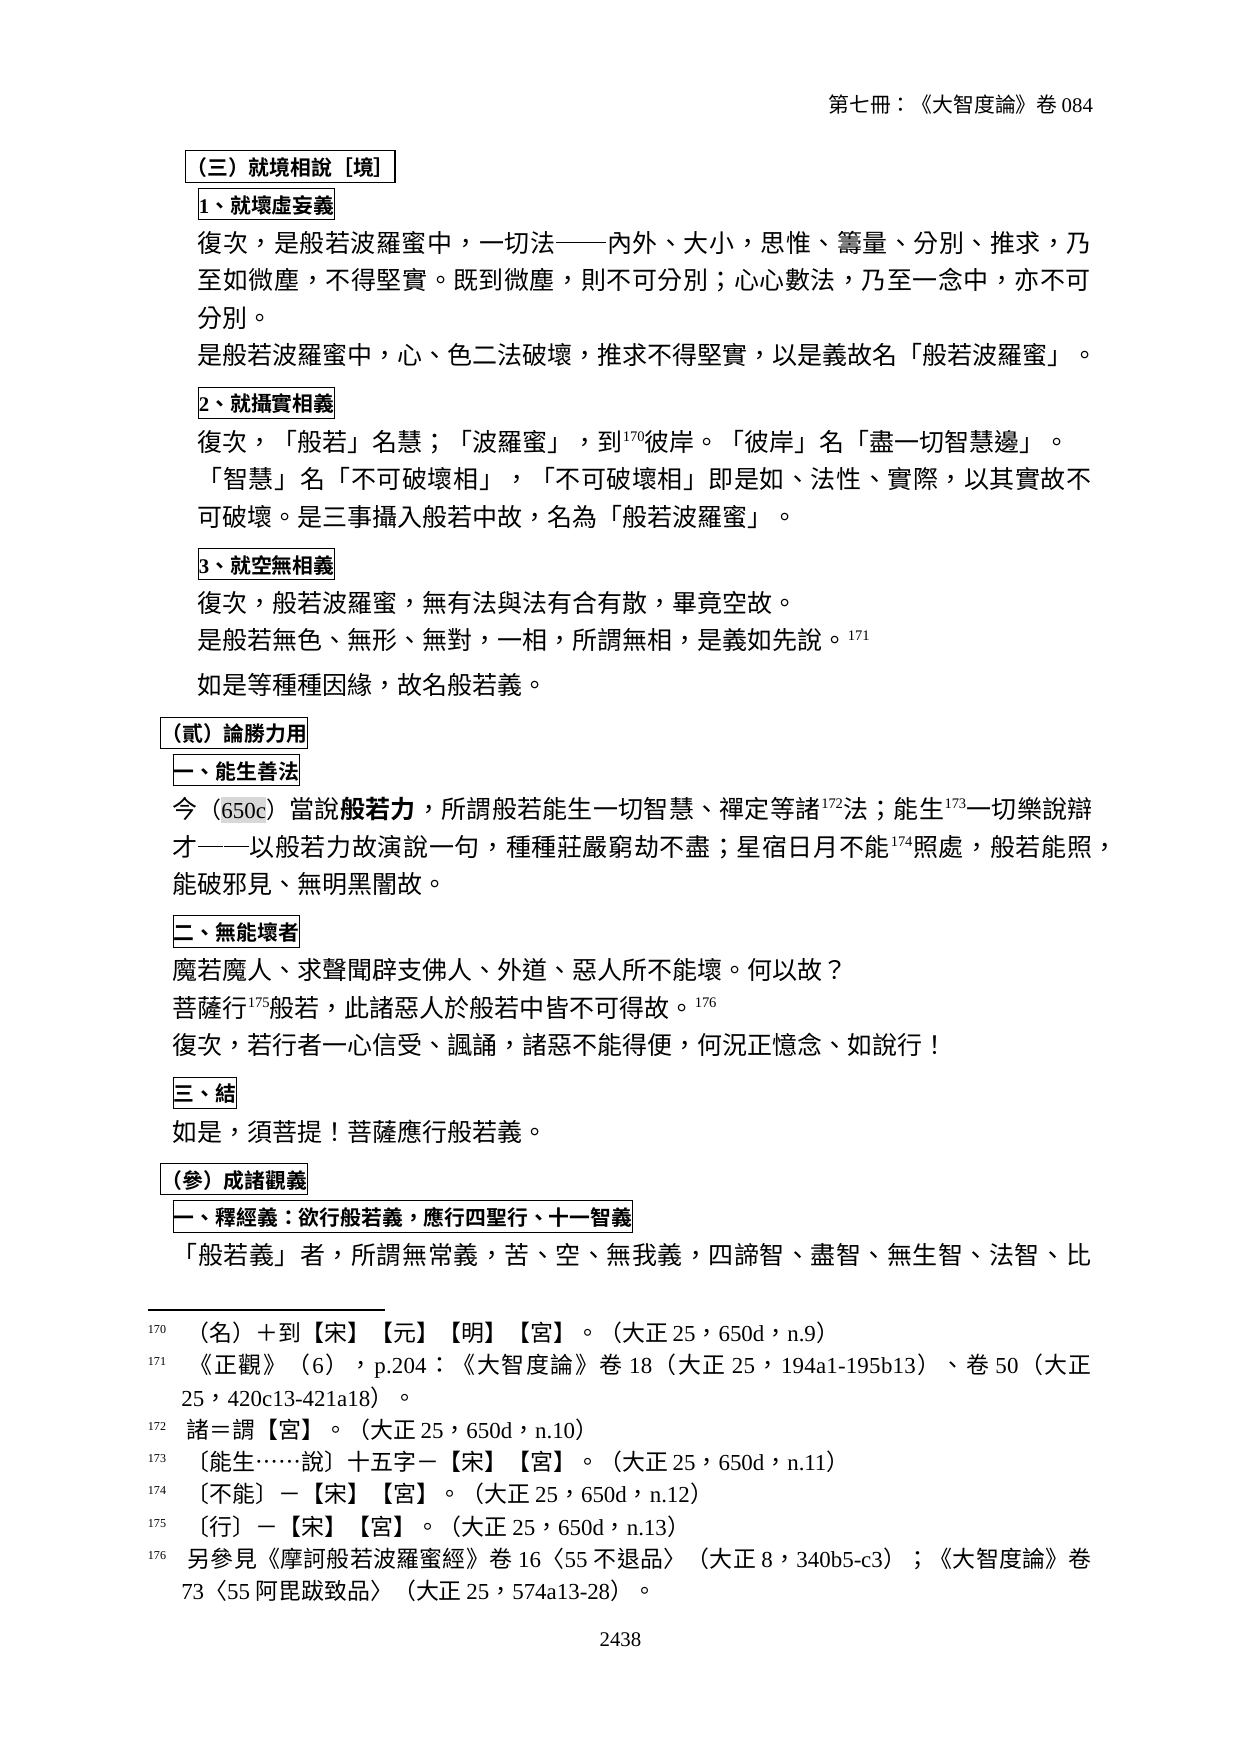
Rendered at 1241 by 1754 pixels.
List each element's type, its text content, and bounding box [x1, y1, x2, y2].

text 如是，須菩提！菩薩應行般若義。 [173, 1111, 1092, 1149]
text 1、就壞虛妄義 [198, 185, 1092, 223]
text 復次，「般若」名慧；「波羅蜜」，到彼岸。「彼岸」名「盡一切智慧邊」。 [198, 421, 1092, 459]
text 菩薩行般若，此諸惡人於般若中皆不可得故。 [173, 988, 1092, 1025]
text 是般若無色、無形、無對，一相，所謂無相，是義如先說。 [198, 620, 1092, 658]
text 復次，是般若波羅蜜中，一切法──內外、大小，思惟、籌量、分別、推求，乃至如微塵，不得堅實。既到微塵，則不可分別；心心數法，乃至一念中，亦不可分別。 [198, 223, 1092, 335]
text 「智慧」名「不可破壞相」，「不可破壞相」即是如、法性、實際，以其實故不可破壞。是三事攝入般若中故，名為「般若波羅蜜」。 [198, 459, 1092, 534]
text （參）成諸觀義 [160, 1160, 1092, 1198]
text 3、就空無相義 [198, 545, 1092, 583]
text 是般若波羅蜜中，心、色二法破壞，推求不得堅實，以是義故名「般若波羅蜜」。 [198, 335, 1092, 373]
text 三、結 [173, 1074, 1092, 1111]
text 今（650c）當說般若力，所謂般若能生一切智慧、禪定等諸法；能生一切樂說辯才──以般若力故演說一句，種種莊嚴窮劫不盡；星宿日月不能照處，般若能照，能破邪見、無明黑闇故。 [173, 789, 1092, 901]
text （貳）論勝力用 [160, 714, 1092, 751]
text 二、無能壞者 [173, 913, 1092, 950]
text （三）就境相說［境］ [185, 148, 1092, 185]
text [173, 1235, 1092, 1273]
text 魔若魔人、求聲聞辟支佛人、外道、惡人所不能壞。何以故？ [173, 950, 1092, 988]
text 復次，般若波羅蜜，無有法與法有合有散，畢竟空故。 [198, 583, 1092, 620]
text 復次，若行者一心信受、諷誦，諸惡不能得便，何況正憶念、如說行！ [173, 1025, 1092, 1063]
text 一、釋經義：欲行般若義，應行四聖行、十一智義 [173, 1198, 1092, 1235]
text 如是等種種因緣，故名般若義。 [198, 665, 1092, 703]
text 一、能生善法 [173, 751, 1092, 789]
text 2、就攝實相義 [198, 384, 1092, 421]
